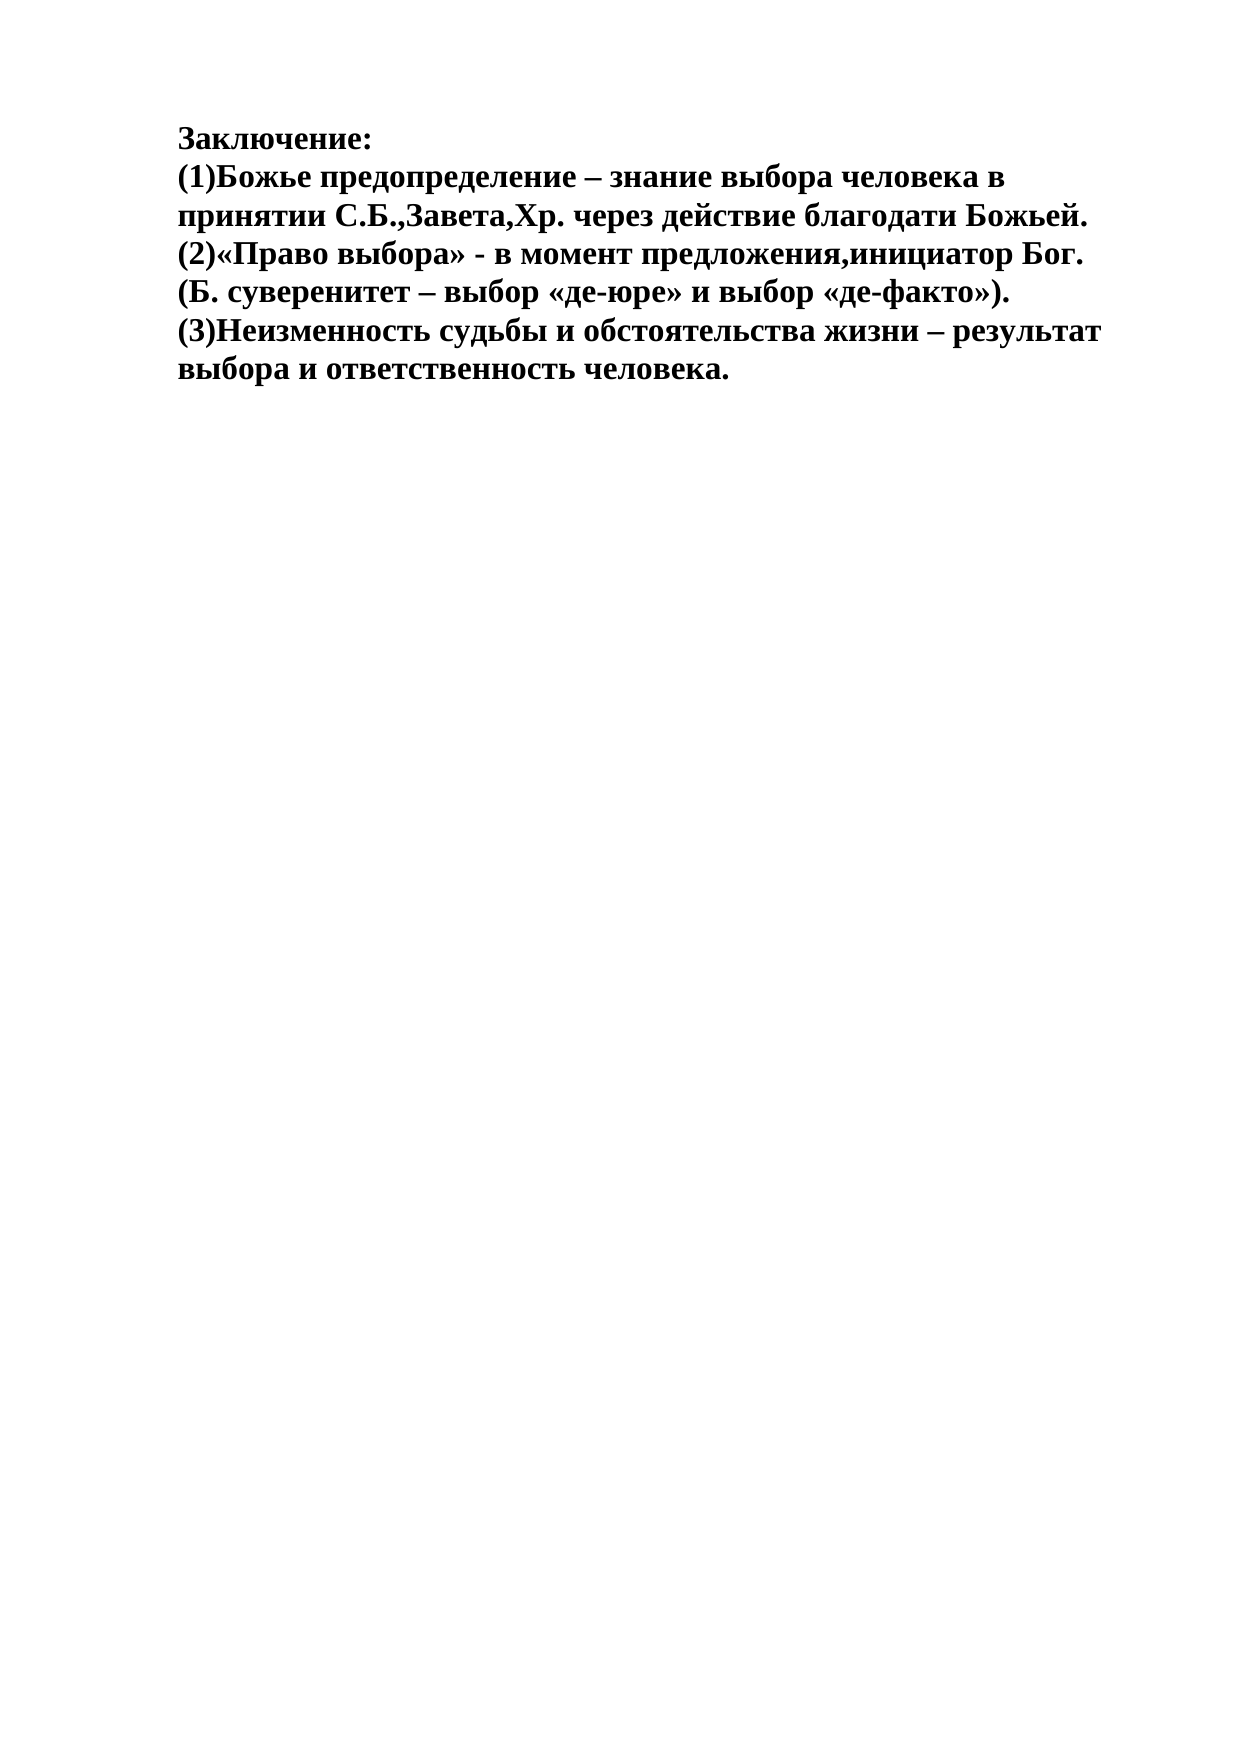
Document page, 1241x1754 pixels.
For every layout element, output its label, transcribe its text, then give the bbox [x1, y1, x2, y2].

text (1)Божье предопределение – знание выбора человека в принятии С.Б.,Завета,Хр. через действие благодати Божьей. [177, 156, 1152, 233]
text Заключение: [177, 118, 1152, 156]
text (3)Неизменность судьбы и обстоятельства жизни – результат выбора и ответственность человека. [177, 310, 1152, 386]
text (2)«Право выбора» - в момент предложения,инициатор Бог. [177, 233, 1152, 271]
text (Б. суверенитет – выбор «де-юре» и выбор «де-факто»). [177, 271, 1152, 310]
